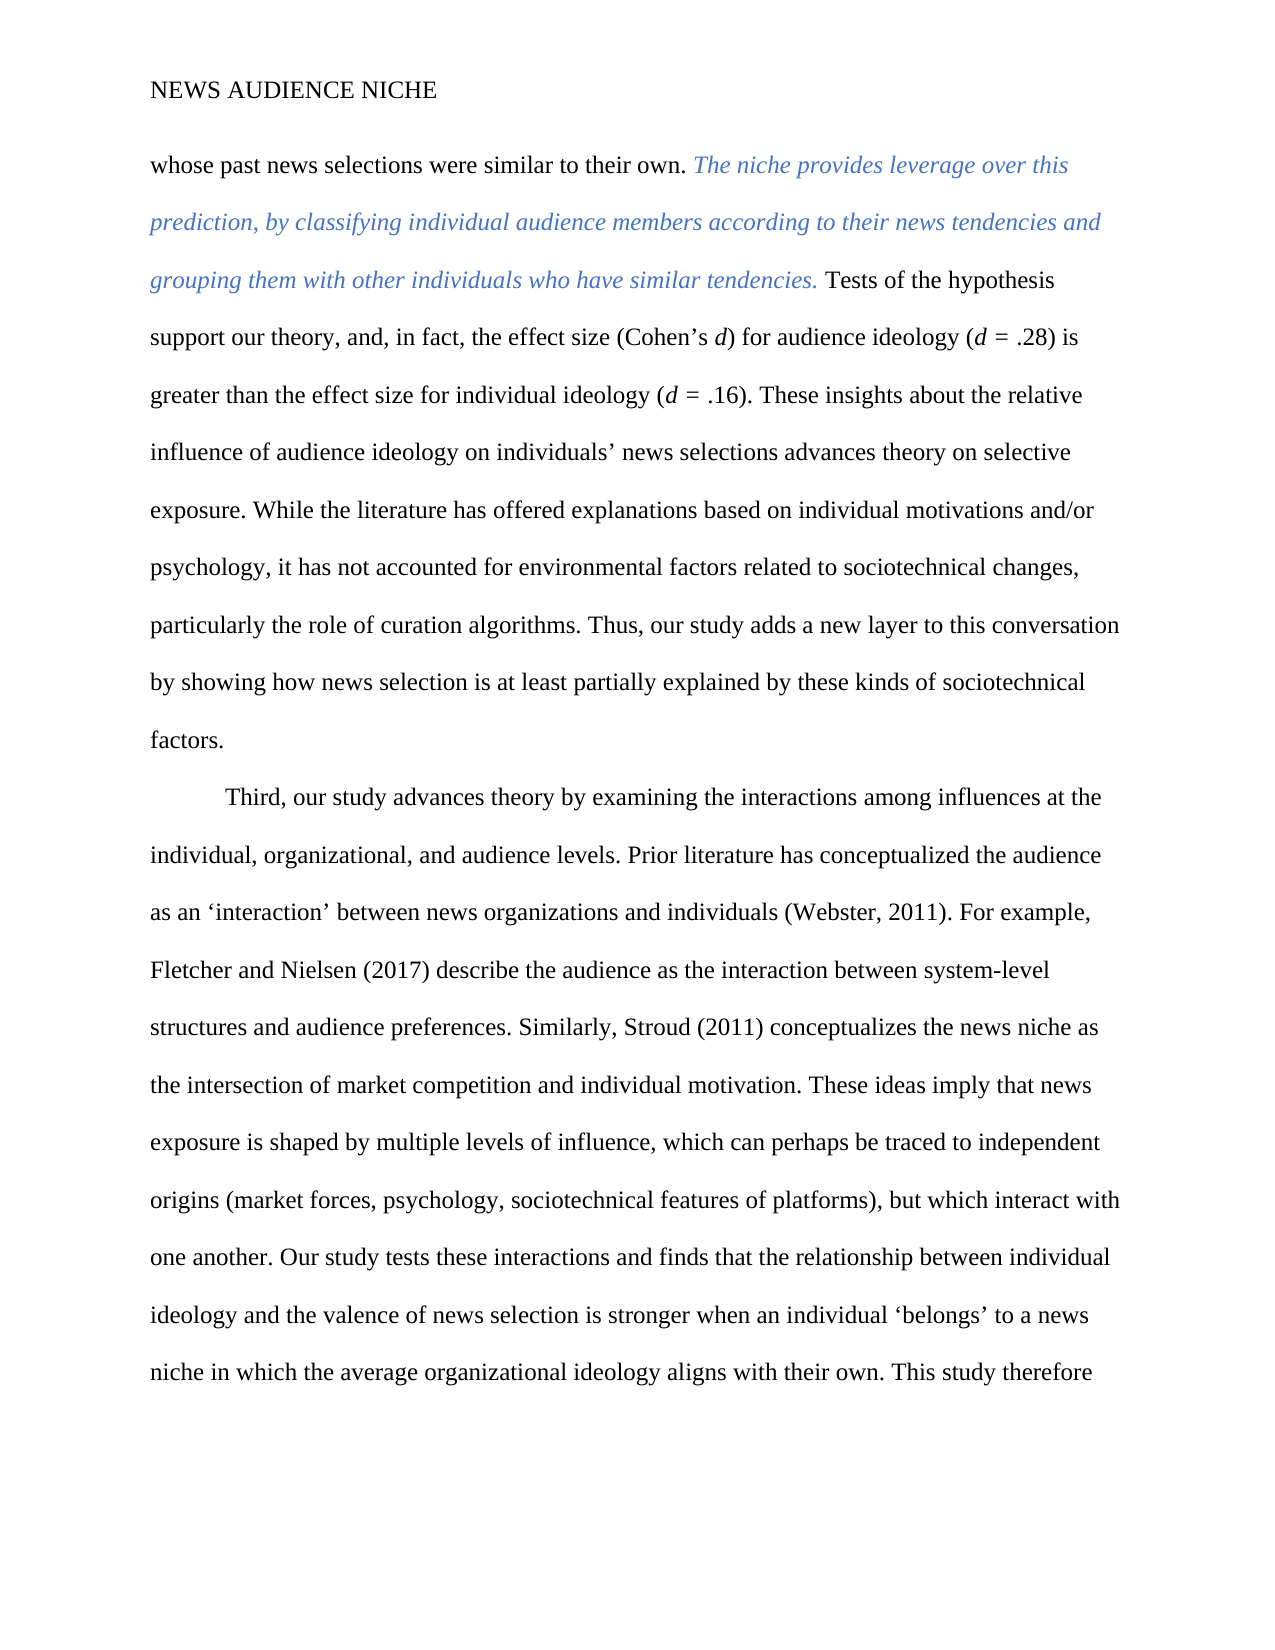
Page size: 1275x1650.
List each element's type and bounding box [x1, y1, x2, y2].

text [150, 782, 1125, 1386]
text [150, 150, 1125, 754]
